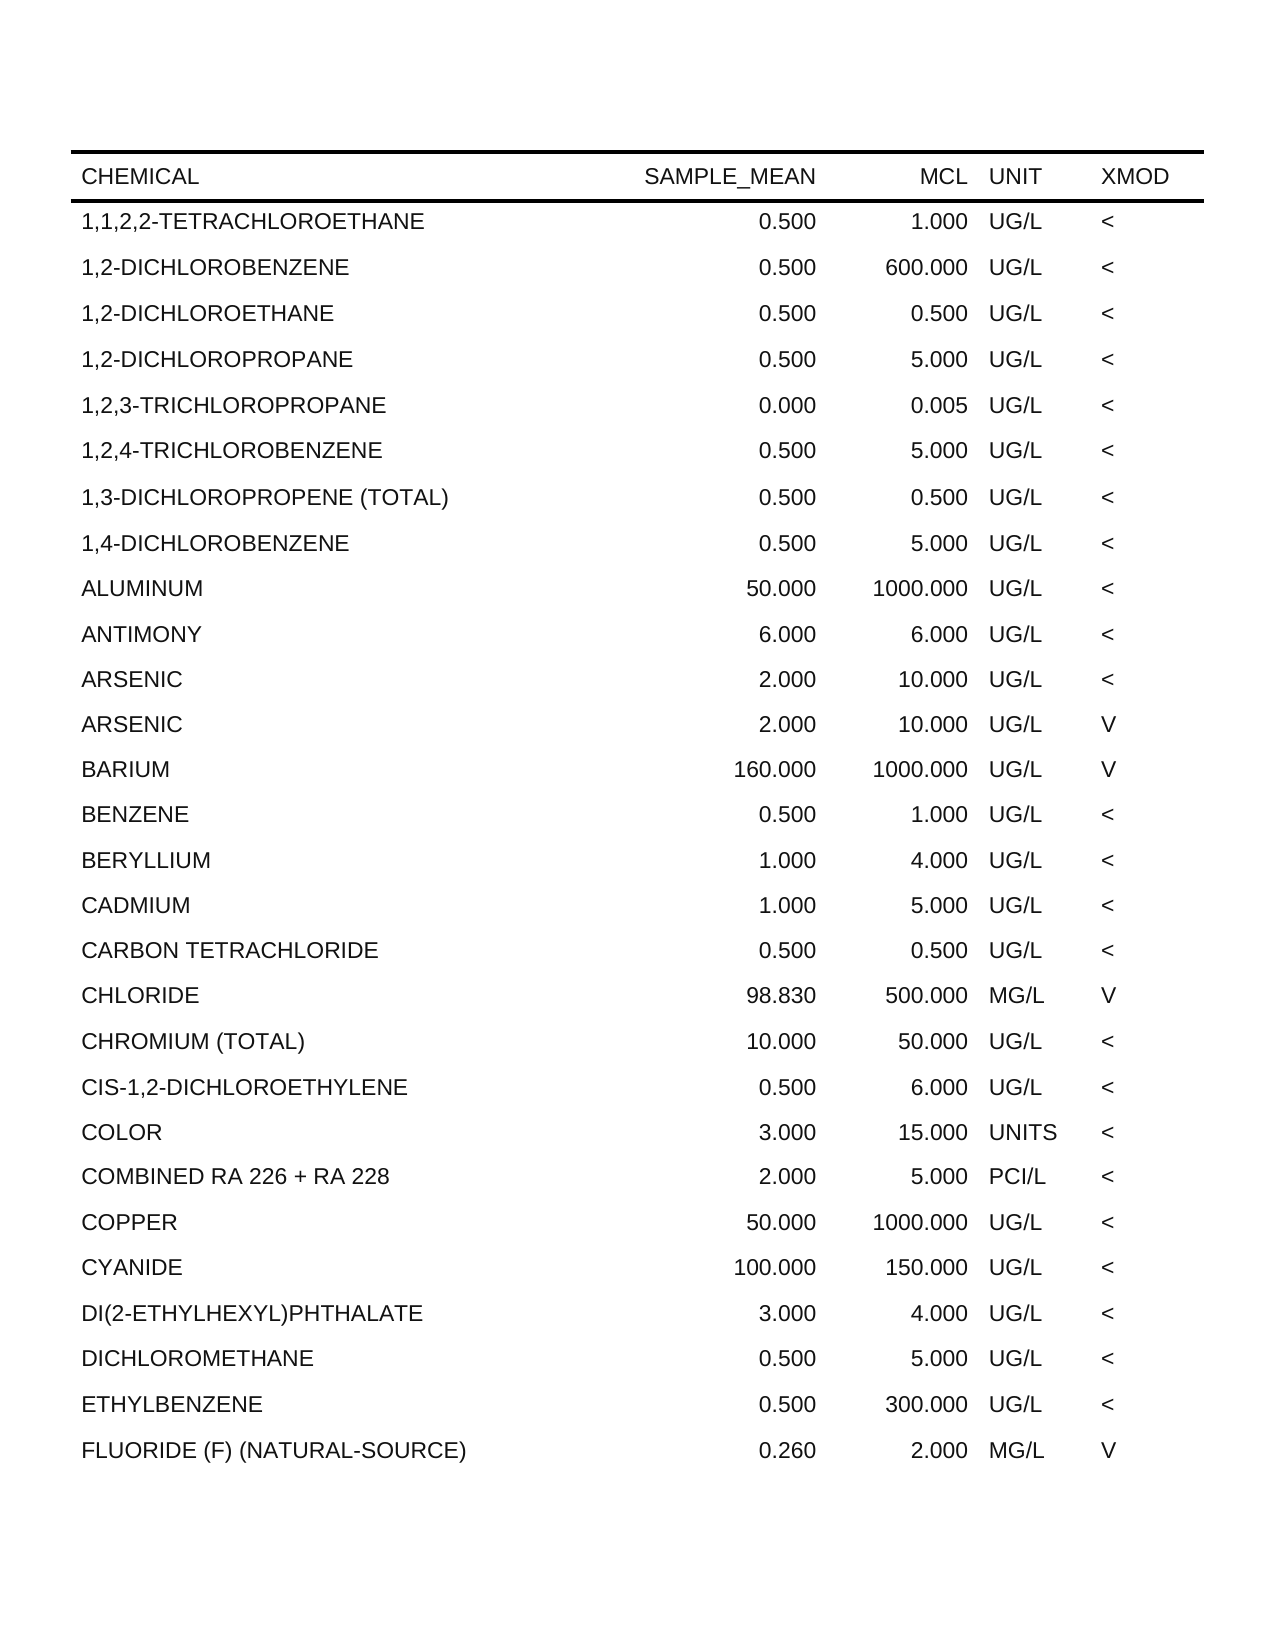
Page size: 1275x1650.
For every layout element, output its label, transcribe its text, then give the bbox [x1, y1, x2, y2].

table_cell 5.000 [826, 428, 978, 473]
table_cell < [1090, 928, 1204, 973]
table_cell < [1090, 656, 1204, 702]
table_cell UG/L [978, 203, 1090, 244]
table_cell UG/L [978, 290, 1090, 336]
table_cell CYANIDE [71, 1244, 614, 1289]
table_cell UG/L [978, 520, 1090, 566]
table_cell 6.000 [614, 611, 826, 656]
table_cell 6.000 [826, 611, 978, 656]
table_cell 15.000 [826, 1110, 978, 1154]
table_cell UG/L [978, 428, 1090, 473]
table_header UNIT [978, 154, 1090, 198]
table_cell 0.500 [614, 290, 826, 336]
table_cell CHROMIUM (TOTAL) [71, 1018, 614, 1064]
table_cell UG/L [978, 747, 1090, 792]
table_cell UG/L [978, 1290, 1090, 1336]
table_cell 1000.000 [826, 747, 978, 792]
table_cell < [1090, 1244, 1204, 1289]
table_cell ALUMINUM [71, 566, 614, 611]
table_cell 1.000 [614, 883, 826, 928]
table_cell 0.500 [614, 520, 826, 566]
table_cell 0.500 [614, 1065, 826, 1110]
table_cell 0.500 [614, 244, 826, 290]
table_cell < [1090, 1018, 1204, 1064]
table_cell < [1090, 1336, 1204, 1381]
table_cell < [1090, 428, 1204, 473]
table_cell 0.500 [614, 1381, 826, 1426]
table_cell < [1090, 1199, 1204, 1244]
table_cell 10.000 [614, 1018, 826, 1064]
table_cell 5.000 [826, 1154, 978, 1199]
table_cell 1,2-DICHLOROPROPANE [71, 336, 614, 382]
table_cell 0.005 [826, 382, 978, 428]
table_cell 0.500 [826, 290, 978, 336]
table_cell 10.000 [826, 702, 978, 747]
table_cell < [1090, 566, 1204, 611]
table_cell 50.000 [614, 1199, 826, 1244]
table_cell 3.000 [614, 1290, 826, 1336]
table_cell 1,2-DICHLOROBENZENE [71, 244, 614, 290]
table_cell < [1090, 382, 1204, 428]
table_cell DI(2-ETHYLHEXYL)PHTHALATE [71, 1290, 614, 1336]
table_cell 50.000 [826, 1018, 978, 1064]
table_cell ANTIMONY [71, 611, 614, 656]
table_cell 600.000 [826, 244, 978, 290]
table_cell 1.000 [614, 837, 826, 882]
table_cell < [1090, 1065, 1204, 1110]
table_cell 0.000 [614, 382, 826, 428]
table_cell 0.500 [826, 474, 978, 520]
table_cell < [1090, 883, 1204, 928]
table_cell UG/L [978, 792, 1090, 837]
table_cell 160.000 [614, 747, 826, 792]
table_cell CADMIUM [71, 883, 614, 928]
table_cell 0.500 [614, 474, 826, 520]
table_cell UG/L [978, 566, 1090, 611]
table_cell ARSENIC [71, 702, 614, 747]
table_cell 4.000 [826, 837, 978, 882]
table_cell V [1090, 702, 1204, 747]
table_cell 0.500 [614, 792, 826, 837]
table_cell 5.000 [826, 883, 978, 928]
table_cell < [1090, 837, 1204, 882]
table_cell 1,2-DICHLOROETHANE [71, 290, 614, 336]
table_cell 4.000 [826, 1290, 978, 1336]
table_cell 300.000 [826, 1381, 978, 1426]
table_cell 0.500 [826, 928, 978, 973]
table_cell 1,1,2,2-TETRACHLOROETHANE [71, 203, 614, 244]
table_cell FLUORIDE (F) (NATURAL-SOURCE) [71, 1426, 614, 1473]
table_cell < [1090, 203, 1204, 244]
table_cell 1,2,3-TRICHLOROPROPANE [71, 382, 614, 428]
table_cell CARBON TETRACHLORIDE [71, 928, 614, 973]
table_cell < [1090, 792, 1204, 837]
table_cell DICHLOROMETHANE [71, 1336, 614, 1381]
table_cell UG/L [978, 656, 1090, 702]
table_cell COPPER [71, 1199, 614, 1244]
table_cell CIS-1,2-DICHLOROETHYLENE [71, 1065, 614, 1110]
table_cell 2.000 [826, 1426, 978, 1473]
table_cell UG/L [978, 928, 1090, 973]
table_cell 0.500 [614, 1336, 826, 1381]
table_cell UG/L [978, 336, 1090, 382]
table_cell BENZENE [71, 792, 614, 837]
table_cell COLOR [71, 1110, 614, 1154]
table_header MCL [826, 154, 978, 198]
table_cell 1.000 [826, 792, 978, 837]
table_cell 5.000 [826, 1336, 978, 1381]
table_cell < [1090, 520, 1204, 566]
table_cell COMBINED RA 226 + RA 228 [71, 1154, 614, 1199]
table_cell 1,2,4-TRICHLOROBENZENE [71, 428, 614, 473]
table_header SAMPLE_MEAN [614, 154, 826, 198]
table_cell MG/L [978, 1426, 1090, 1473]
table_cell 10.000 [826, 656, 978, 702]
table_cell UG/L [978, 1381, 1090, 1426]
table_cell BERYLLIUM [71, 837, 614, 882]
table_cell < [1090, 611, 1204, 656]
table_cell 0.500 [614, 428, 826, 473]
table_cell 150.000 [826, 1244, 978, 1289]
table_cell 100.000 [614, 1244, 826, 1289]
table_cell UG/L [978, 244, 1090, 290]
table_cell UG/L [978, 1244, 1090, 1289]
table_cell 0.500 [614, 928, 826, 973]
table_cell UG/L [978, 382, 1090, 428]
table_cell < [1090, 1154, 1204, 1199]
table_cell PCI/L [978, 1154, 1090, 1199]
table_cell V [1090, 1426, 1204, 1473]
table_cell 500.000 [826, 973, 978, 1018]
table_header XMOD [1090, 154, 1204, 198]
table_cell BARIUM [71, 747, 614, 792]
table_cell 1000.000 [826, 566, 978, 611]
table_cell UG/L [978, 474, 1090, 520]
table_cell 5.000 [826, 520, 978, 566]
table_cell 2.000 [614, 702, 826, 747]
table_cell UG/L [978, 702, 1090, 747]
table_cell CHLORIDE [71, 973, 614, 1018]
table_cell UG/L [978, 1336, 1090, 1381]
table_cell 0.500 [614, 203, 826, 244]
table_cell < [1090, 1290, 1204, 1336]
table_header CHEMICAL [71, 154, 614, 198]
table_cell UNITS [978, 1110, 1090, 1154]
table_cell V [1090, 747, 1204, 792]
table_cell ARSENIC [71, 656, 614, 702]
table_cell < [1090, 290, 1204, 336]
table_cell UG/L [978, 837, 1090, 882]
table_cell UG/L [978, 1065, 1090, 1110]
table_cell UG/L [978, 1199, 1090, 1244]
table_cell < [1090, 244, 1204, 290]
table_cell 1.000 [826, 203, 978, 244]
table_cell UG/L [978, 1018, 1090, 1064]
table_cell V [1090, 973, 1204, 1018]
table_cell UG/L [978, 883, 1090, 928]
table_cell < [1090, 474, 1204, 520]
table_cell 1,4-DICHLOROBENZENE [71, 520, 614, 566]
table_cell 3.000 [614, 1110, 826, 1154]
table_cell 5.000 [826, 336, 978, 382]
table_cell < [1090, 1110, 1204, 1154]
table_cell 0.500 [614, 336, 826, 382]
table_cell < [1090, 1381, 1204, 1426]
table_cell 6.000 [826, 1065, 978, 1110]
table_cell 0.260 [614, 1426, 826, 1473]
table_cell 50.000 [614, 566, 826, 611]
table_cell 2.000 [614, 656, 826, 702]
table_cell < [1090, 336, 1204, 382]
table_cell UG/L [978, 611, 1090, 656]
table_cell ETHYLBENZENE [71, 1381, 614, 1426]
table_cell 98.830 [614, 973, 826, 1018]
table_cell 2.000 [614, 1154, 826, 1199]
table_cell 1,3-DICHLOROPROPENE (TOTAL) [71, 474, 614, 520]
table_cell 1000.000 [826, 1199, 978, 1244]
table_cell MG/L [978, 973, 1090, 1018]
